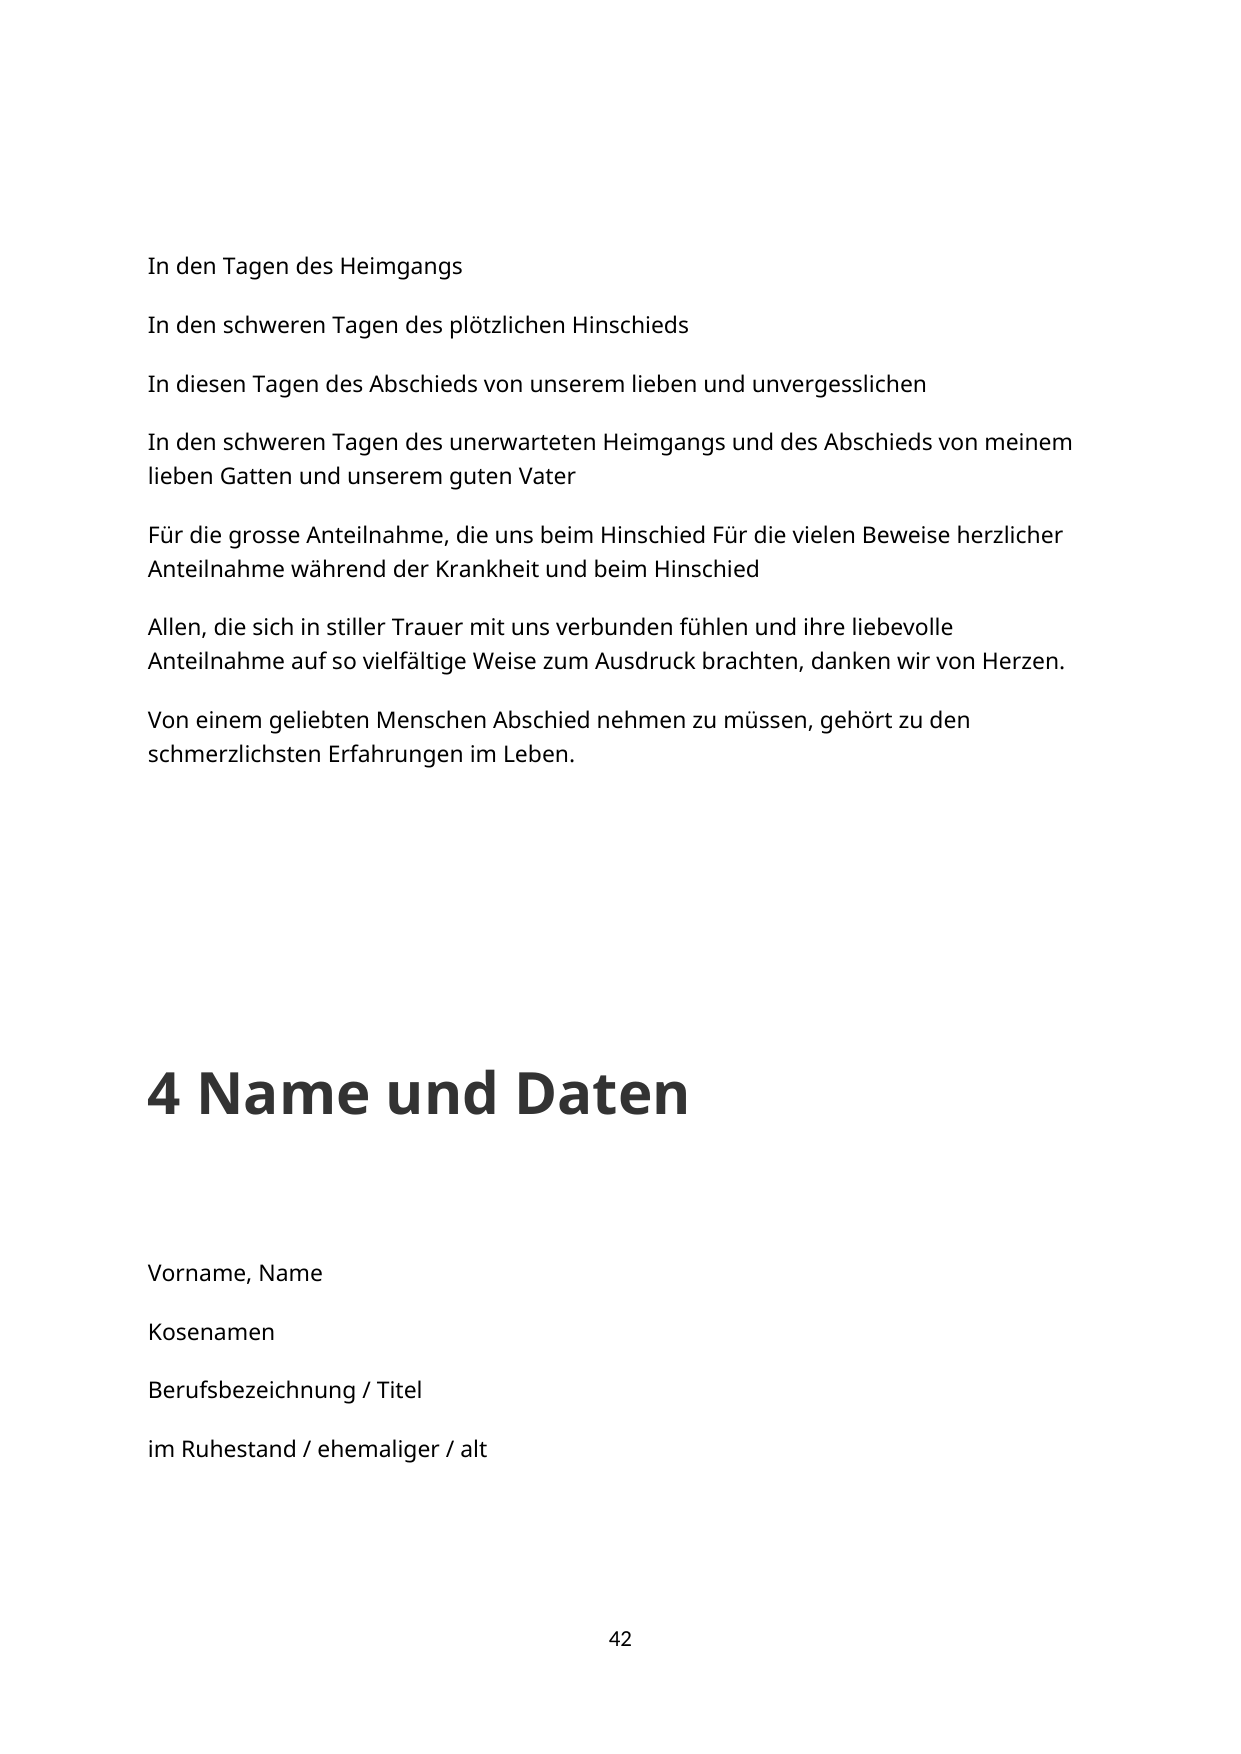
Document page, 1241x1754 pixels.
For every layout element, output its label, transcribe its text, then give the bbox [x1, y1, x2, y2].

text In diesen Tagen des Abschieds von unserem lieben und unvergesslichen [148, 368, 1093, 399]
text Kosenamen [148, 1316, 1093, 1347]
text Von einem geliebten Menschen Abschied nehmen zu müssen, gehört zu den schmerzlichsten Erfahrungen im Leben. [148, 704, 1093, 769]
text Vorname, Name [148, 1257, 1093, 1288]
text Berufsbezeichnung / Titel [148, 1374, 1093, 1406]
text Allen, die sich in stiller Trauer mit uns verbunden fühlen und ihre liebevolle Anteilnahme auf so vielfältige Weise zum Ausdruck brachten, danken wir von Herzen. [148, 611, 1093, 676]
text 4 Name und Daten [148, 1052, 1093, 1131]
text In den Tagen des Heimgangs [148, 250, 1093, 281]
text In den schweren Tagen des plötzlichen Hinschieds [148, 309, 1093, 340]
text Für die grosse Anteilnahme, die uns beim Hinschied Für die vielen Beweise herzlicher Anteilnahme während der Krankheit und beim Hinschied [148, 519, 1093, 584]
text In den schweren Tagen des unerwarteten Heimgangs und des Abschieds von meinem lieben Gatten und unserem guten Vater [148, 426, 1093, 491]
text im Ruhestand / ehemaliger / alt [148, 1433, 1093, 1464]
